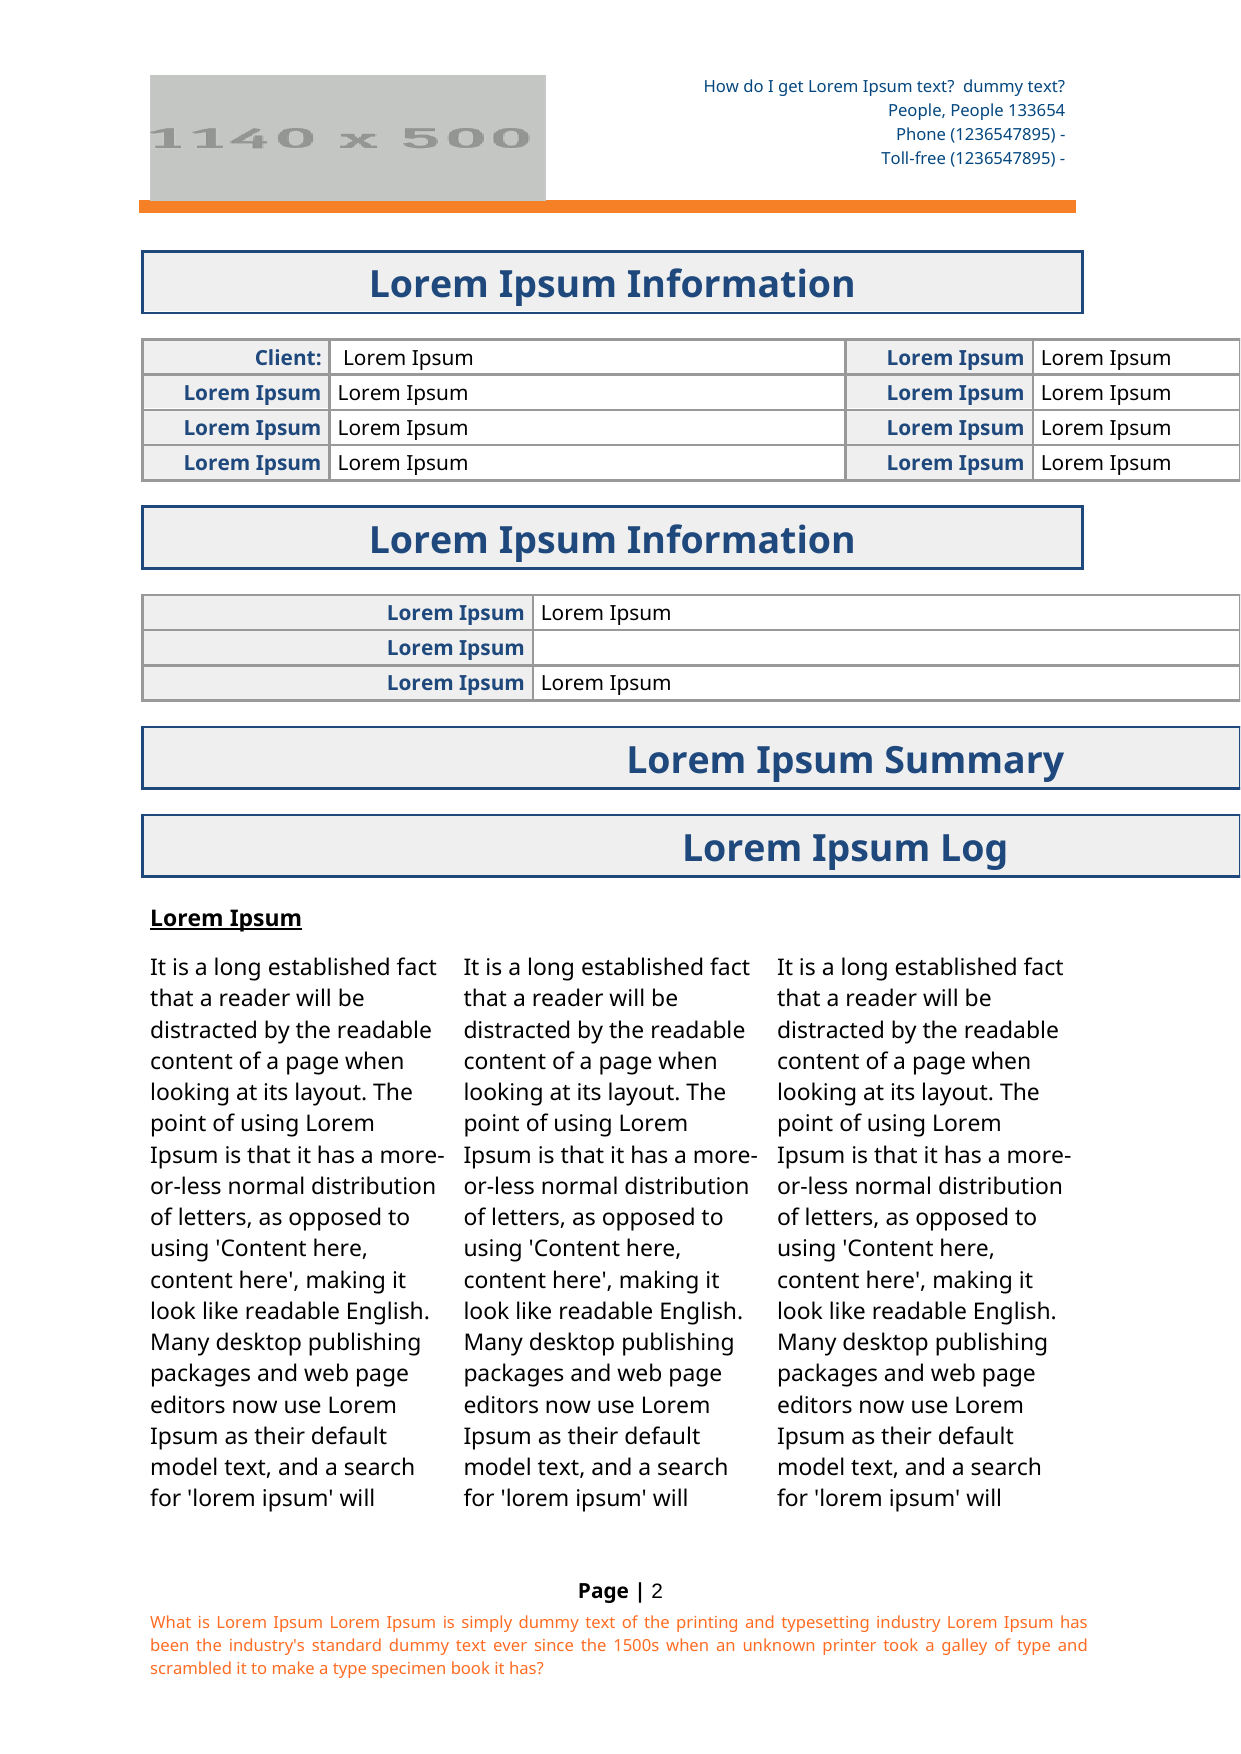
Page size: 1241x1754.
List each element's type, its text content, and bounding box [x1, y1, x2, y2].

table_cell Lorem Ipsum [847, 376, 1032, 408]
table_header Client: [144, 341, 328, 373]
table_cell Lorem Ipsum [144, 376, 328, 408]
table_header Lorem Ipsum [847, 341, 1032, 373]
table_cell Lorem Ipsum [1034, 446, 1239, 479]
table_cell Lorem Ipsum [847, 411, 1032, 444]
table_cell Lorem Ipsum [144, 631, 532, 664]
table_header Lorem Ipsum [1034, 341, 1239, 373]
table_header Lorem Ipsum Information [144, 508, 1081, 567]
table_cell Lorem Ipsum [144, 446, 328, 479]
table_header Lorem Ipsum Information [144, 253, 1081, 311]
table_cell Lorem Ipsum [1034, 411, 1239, 444]
table_cell Lorem Ipsum [144, 667, 532, 699]
table_cell Lorem Ipsum [1034, 376, 1239, 408]
table_header Lorem Ipsum [331, 341, 844, 373]
table_cell Lorem Ipsum [144, 411, 328, 444]
table_cell Lorem Ipsum [331, 411, 844, 444]
text Lorem Ipsum [150, 902, 1090, 933]
picture [150, 75, 546, 201]
table_cell [534, 631, 1239, 664]
table_header Lorem Ipsum [144, 596, 532, 629]
table_cell Lorem Ipsum [331, 446, 844, 479]
table_cell Lorem Ipsum [534, 667, 1239, 699]
table_header Lorem Ipsum Log [144, 816, 1239, 875]
table_header Lorem Ipsum [534, 596, 1239, 629]
table_cell Lorem Ipsum [331, 376, 844, 408]
table_header Lorem Ipsum Summary [144, 728, 1239, 787]
table_cell Lorem Ipsum [847, 446, 1032, 479]
